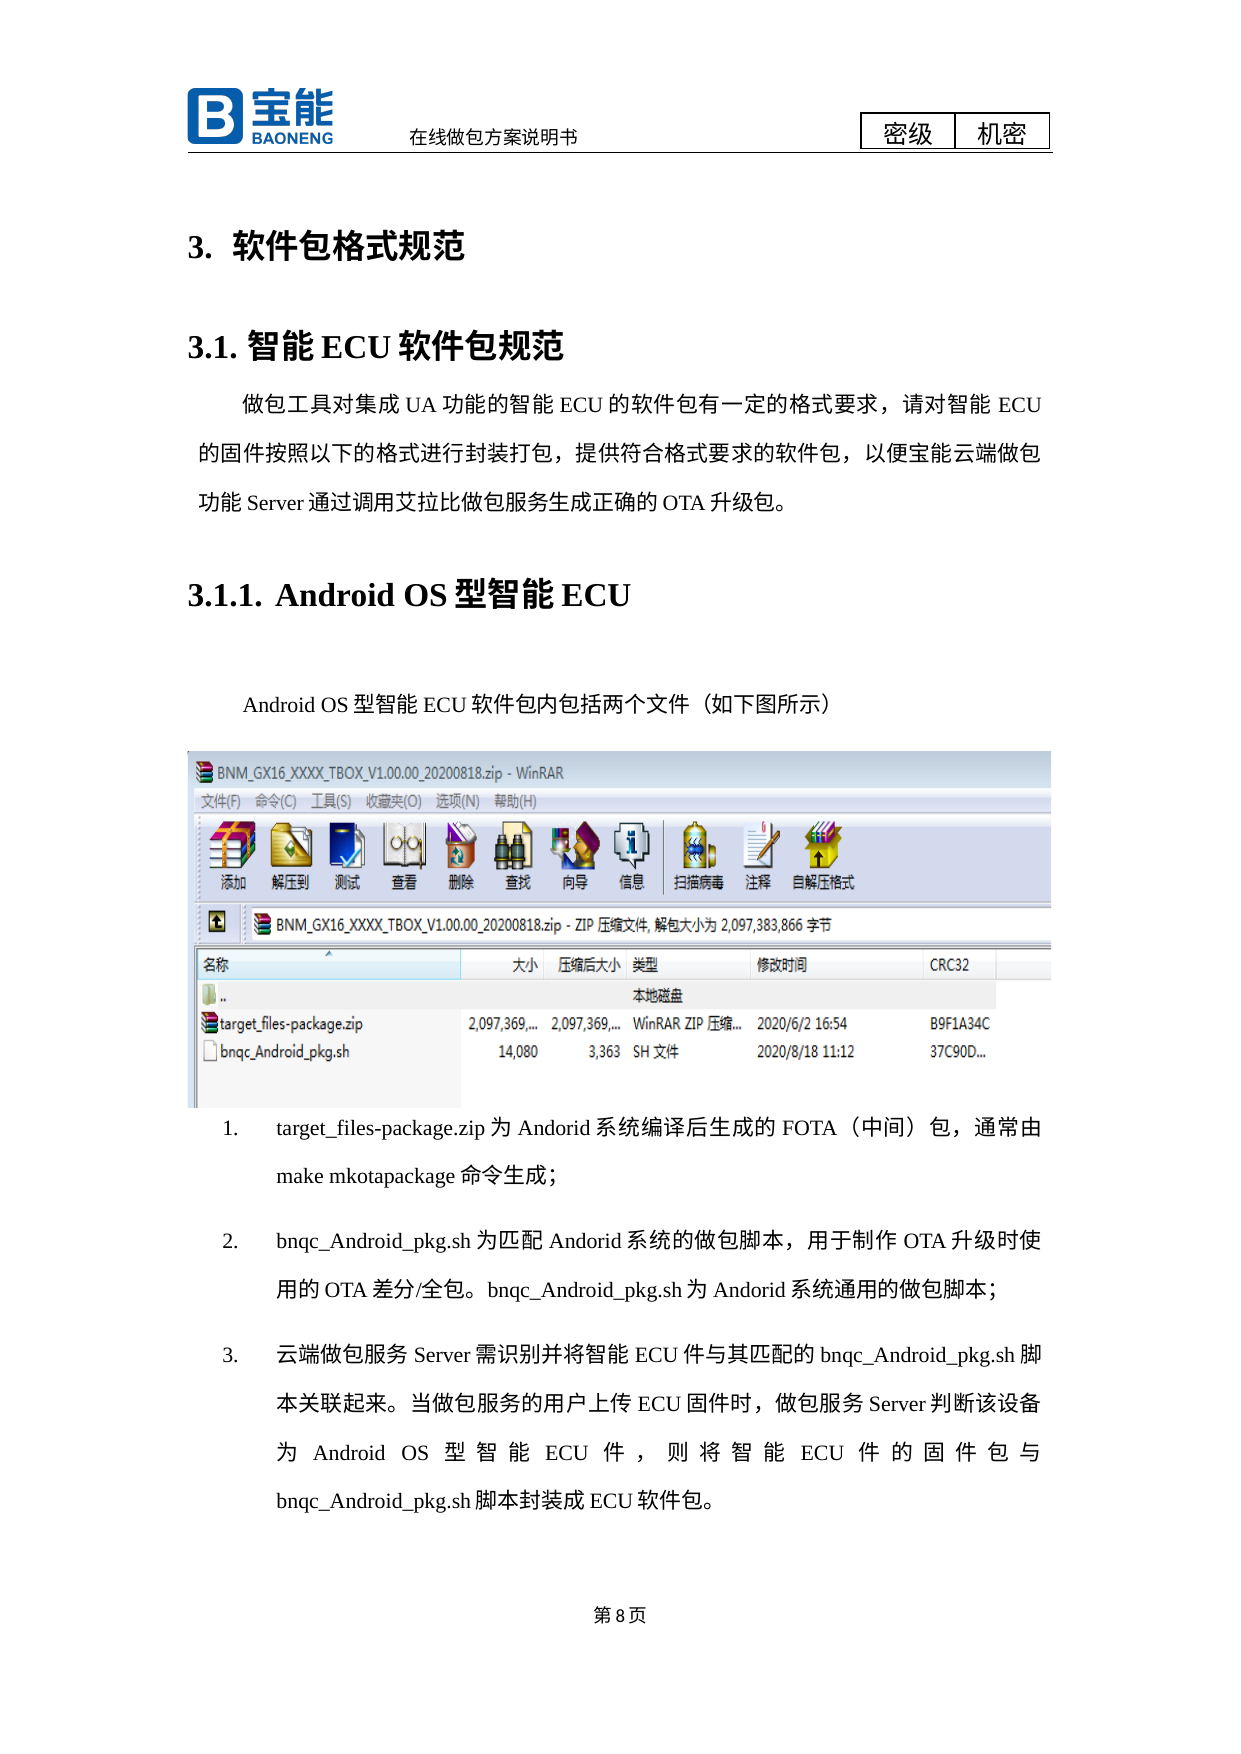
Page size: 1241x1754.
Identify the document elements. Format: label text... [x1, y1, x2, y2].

subtitle 智能ECU软件包规范 [187, 311, 1053, 376]
list 做包工具对集成UA功能的智能ECU的软件包有一定的格式要求，请对智能ECU的固件按照以下的格式进行封装打包，提供符合格式要求的软件包，以便宝能云端做包功能Server通过调用艾拉比做包服务生成正确的OTA升级包。 [198, 387, 1042, 517]
list bnqc_Android_pkg.sh为匹配Andorid系统的做包脚本，用于制作OTA升级时使用的OTA差分/全包。bnqc_Android_pkg.sh为Andorid系统通用的做包脚本； [222, 1223, 1042, 1304]
picture [187, 751, 1052, 1108]
subtitle Android OS型智能ECU [187, 559, 1053, 624]
list Android OS型智能ECU软件包内包括两个文件（如下图所示） [198, 687, 1042, 719]
picture [187, 88, 333, 144]
list 云端做包服务Server需识别并将智能ECU件与其匹配的bnqc_Android_pkg.sh脚本关联起来。当做包服务的用户上传ECU固件时，做包服务Server判断该设备为Android OS型智能ECU件，则将智能ECU件的固件包与bnqc_Android_pkg.sh脚本封装成ECU软件包。 [222, 1337, 1042, 1515]
subtitle 软件包格式规范 [187, 212, 1053, 277]
list target_files-package.zip为Andorid系统编译后生成的FOTA（中间）包，通常由make mkotapackage命令生成； [222, 1109, 1042, 1190]
